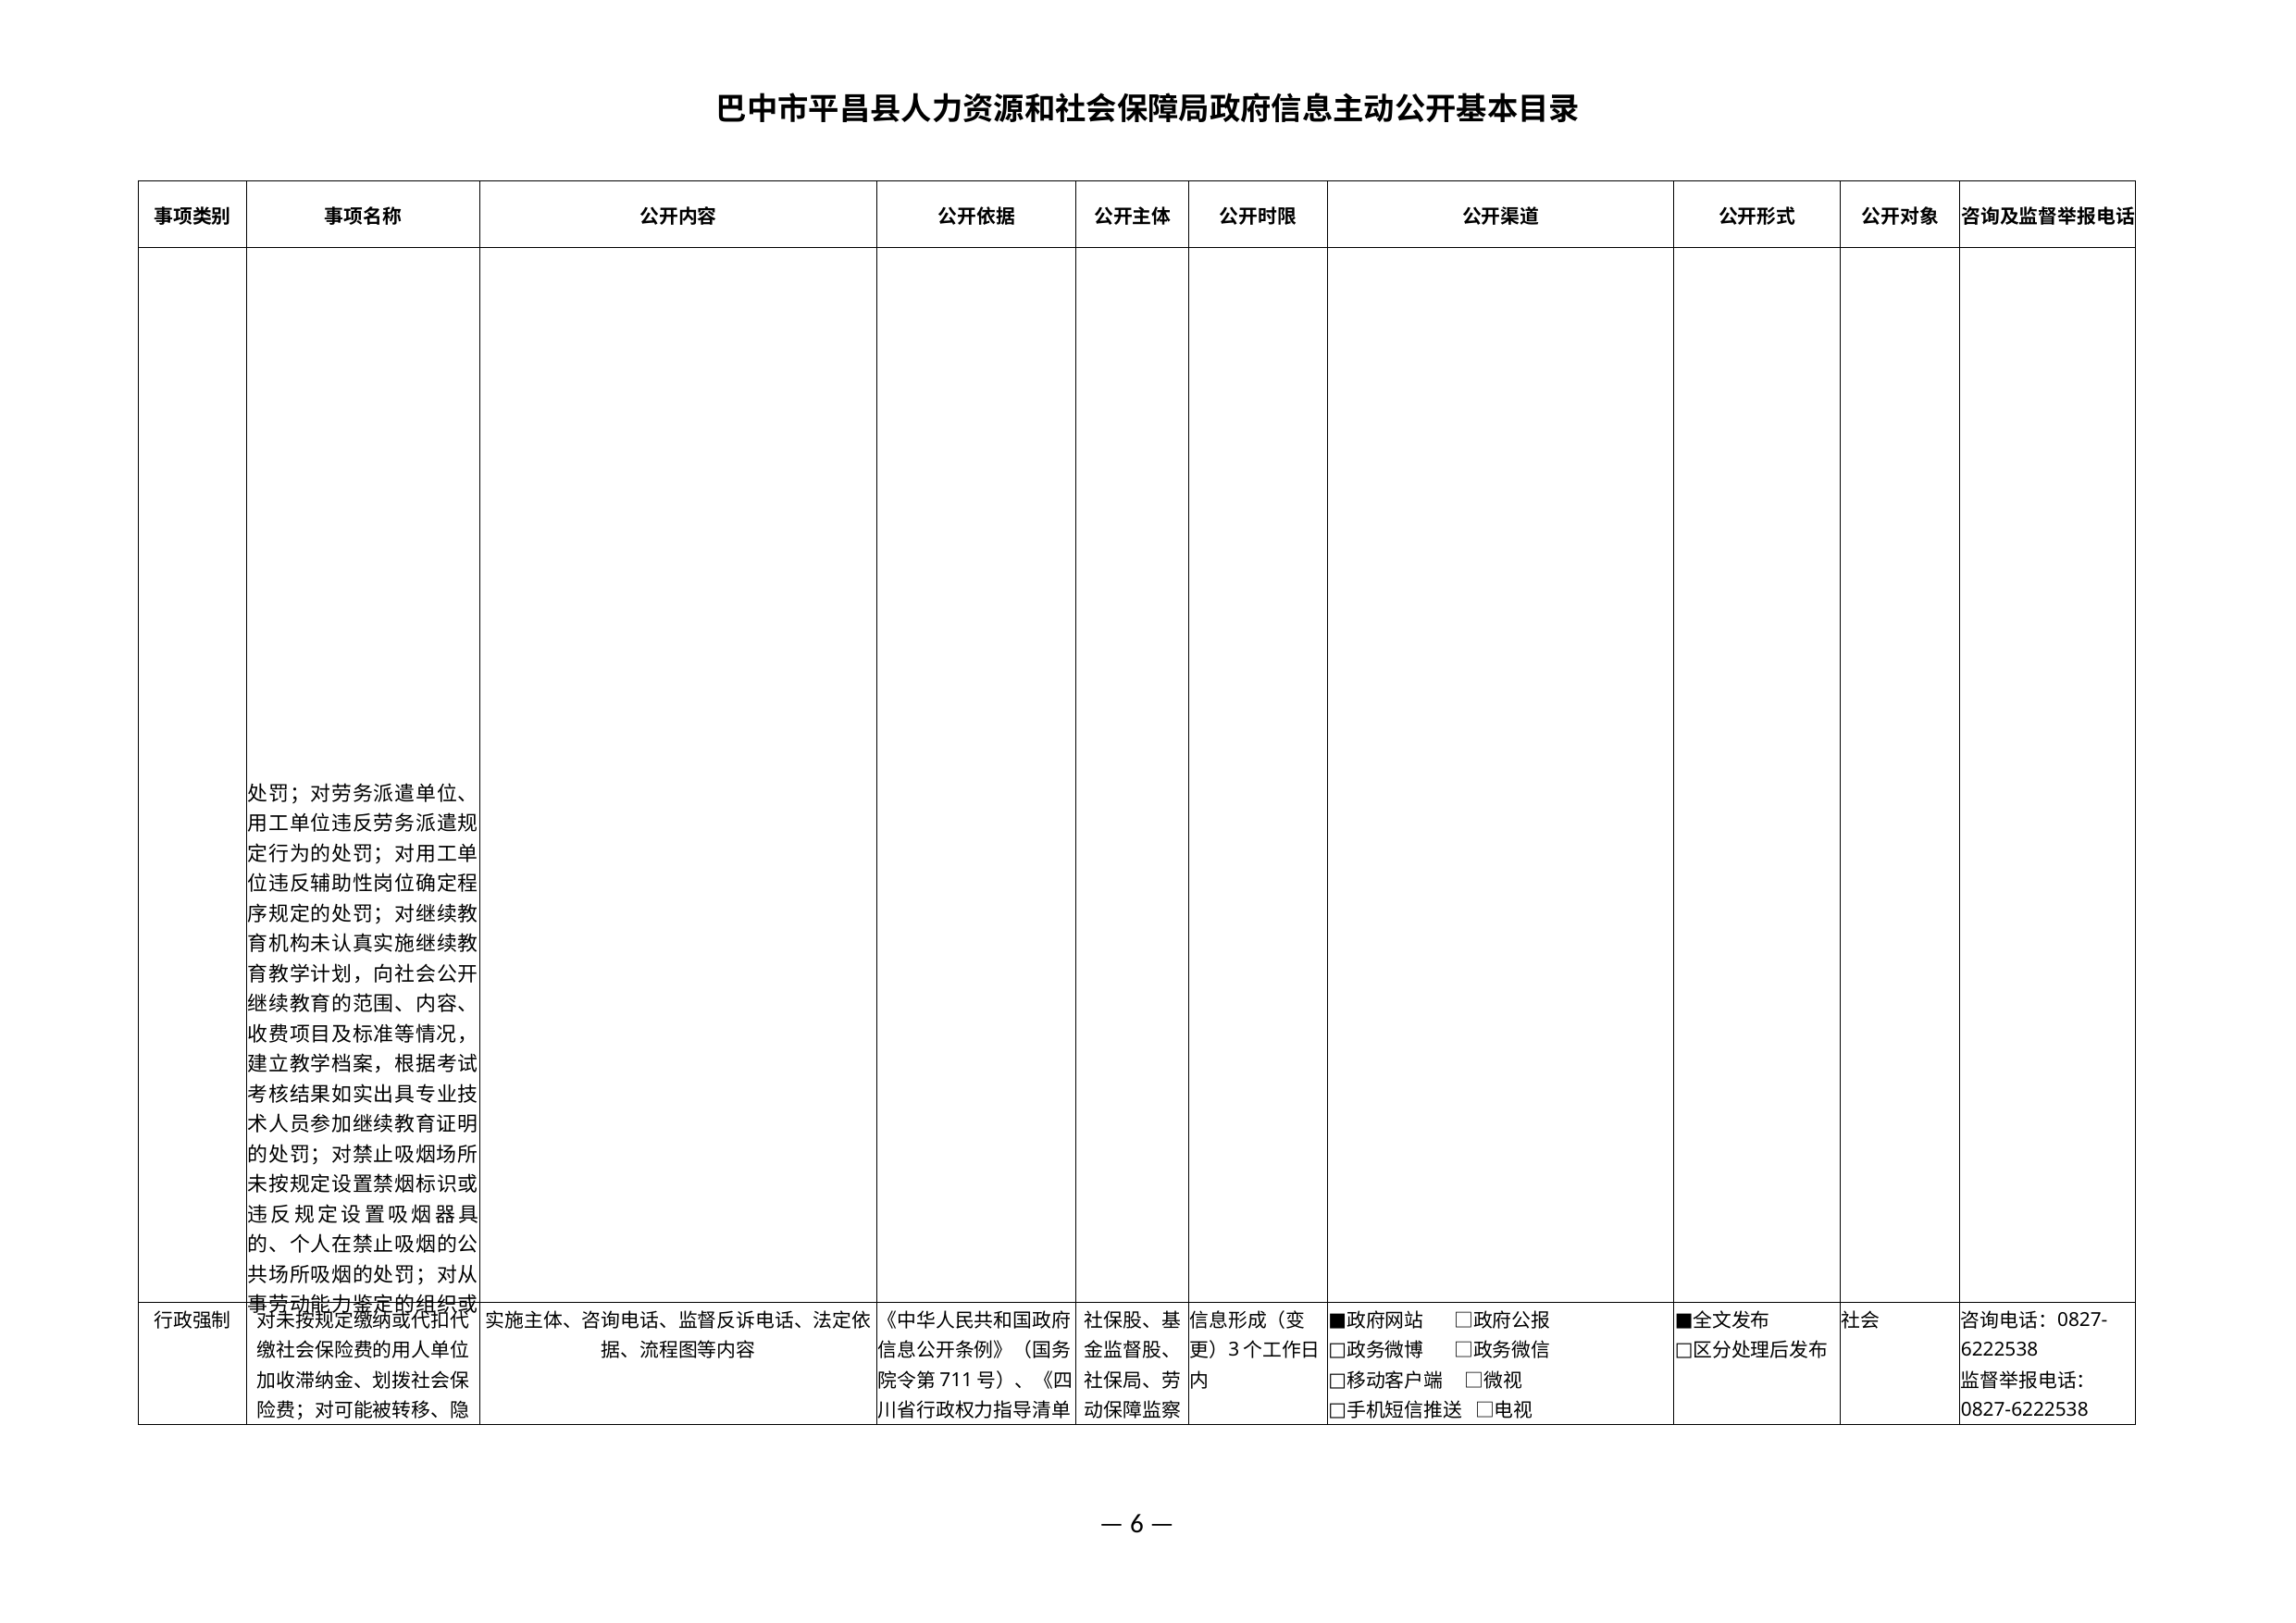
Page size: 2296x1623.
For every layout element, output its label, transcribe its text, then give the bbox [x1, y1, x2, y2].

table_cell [877, 1303, 1075, 1424]
table_header 公开对象 [1841, 181, 1959, 247]
table_cell 信息形成（变更）3个工作日内 [1189, 1303, 1327, 1424]
table_cell 对未按规定缴纳或代扣代缴社会保险费的用人单位加收滞纳金、划拨社会保险费；对可能被转移、隐匿或者灭失的社保基金资料予以封存。 [247, 1303, 479, 1424]
table_cell 实施主体、咨询电话、监督反诉电话、法定依据、流程图等内容 [480, 1303, 876, 1424]
table_cell 社保股、基金监督股、社保局、劳动保障监察大队 [1076, 1303, 1188, 1424]
table_cell 行政强制 [139, 1303, 246, 1424]
table_header 公开依据 [877, 181, 1075, 247]
table_header 公开内容 [480, 181, 876, 247]
table_header 公开主体 [1076, 181, 1188, 247]
table_header 公开时限 [1189, 181, 1327, 247]
table_cell ■全文发布 □区分处理后发布 [1674, 1303, 1840, 1424]
table_header 咨询及监督举报电话 [1960, 181, 2135, 247]
table_header 公开渠道 [1328, 181, 1673, 247]
table_header 事项名称 [247, 181, 479, 247]
table_header 公开形式 [1674, 181, 1840, 247]
table_cell ■政府网站 □政府公报 □政务微博 □政务微信 □移动客户端 □微视 □手机短信推送 □电视 □广播 □报刊 □信息公告栏 □电子信息屏 □政务服务中心（行政审批局） □便民服务中心 □便民服务点（室） □图书馆 □档案馆 ■其他：办事指南 [1328, 1303, 1673, 1424]
table_header 事项类别 [139, 181, 246, 247]
table_cell 社会 [1841, 1303, 1959, 1424]
table_cell 咨询电话：0827-6222538 监督举报电话：0827-6222538 [1960, 1303, 2135, 1424]
